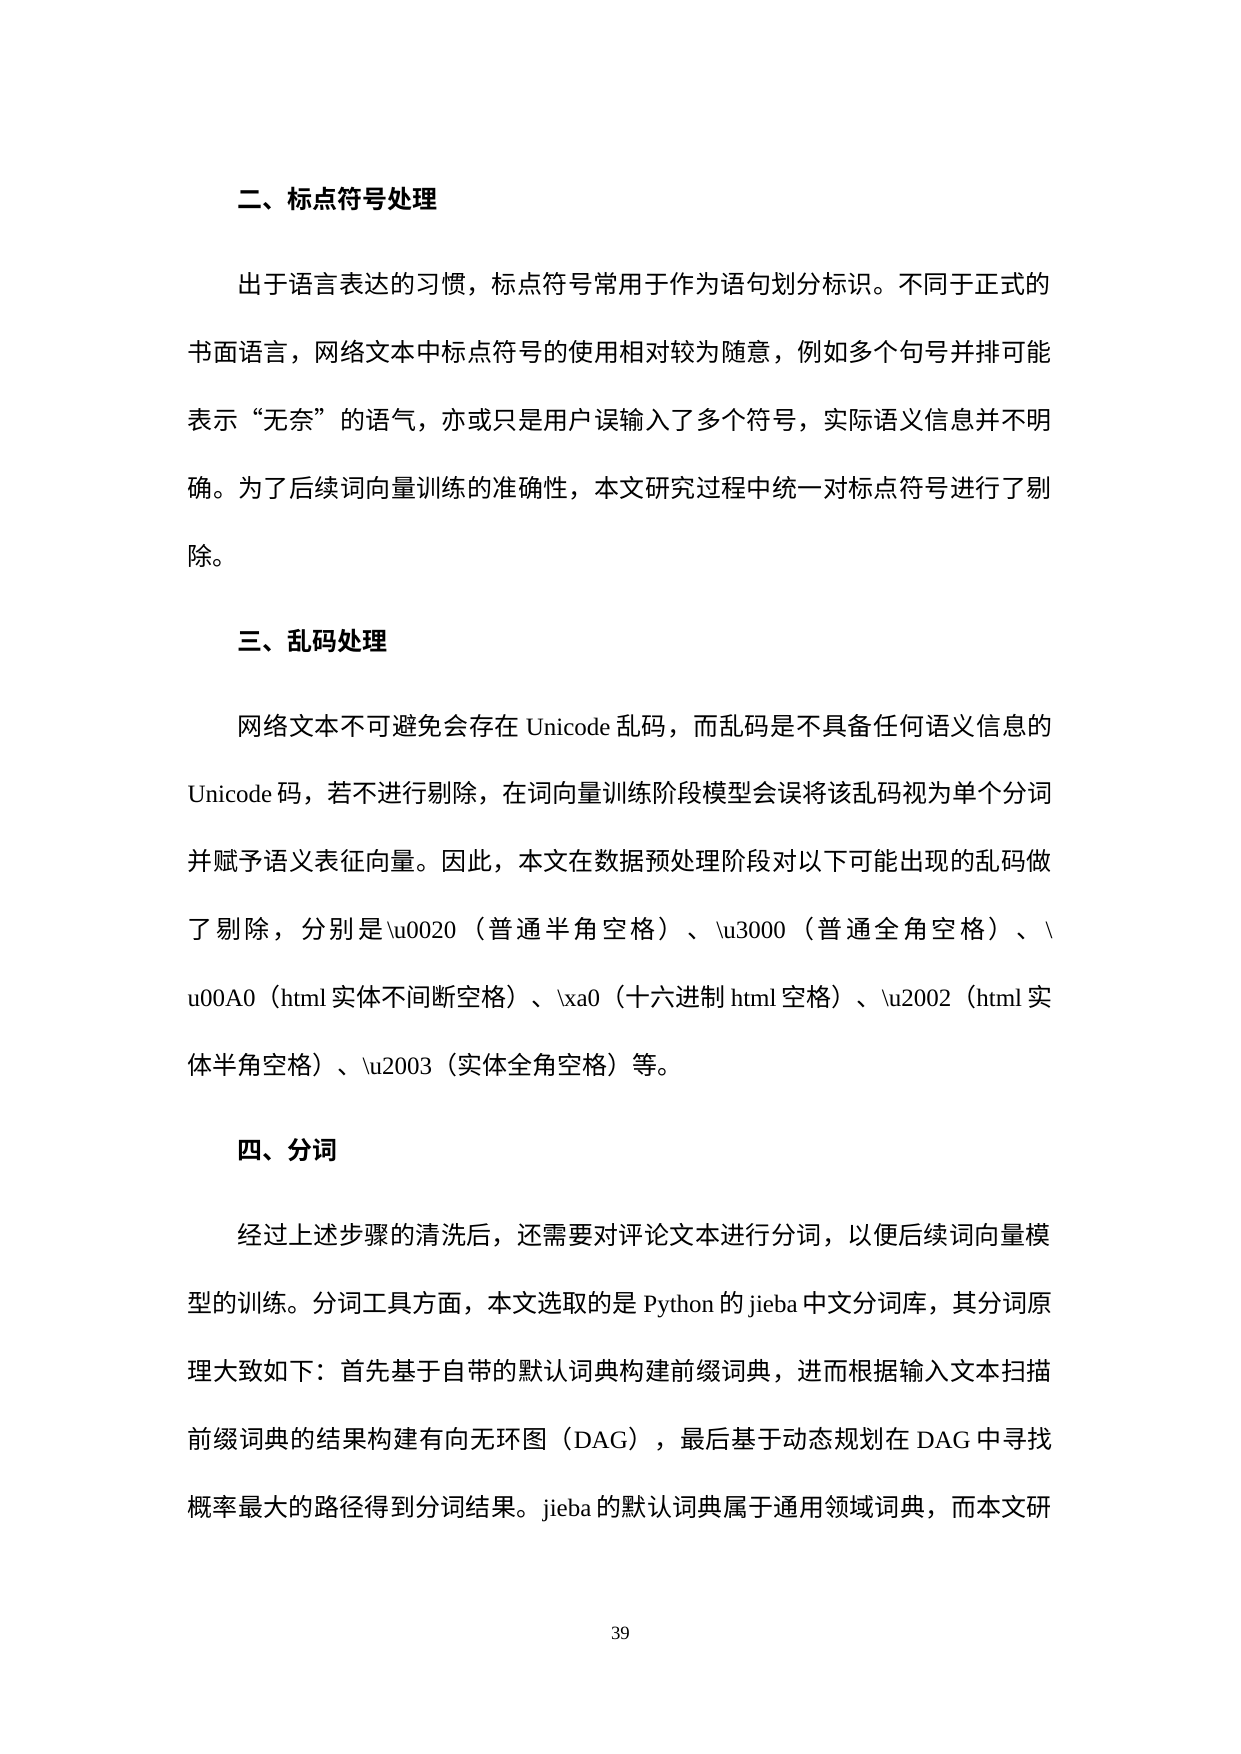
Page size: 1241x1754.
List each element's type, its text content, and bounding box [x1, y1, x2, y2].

subtitle 二、标点符号处理 [187, 164, 1053, 232]
text 网络文本不可避免会存在Unicode乱码，而乱码是不具备任何语义信息的Unicode码，若不进行剔除，在词向量训练阶段模型会误将该乱码视为单个分词并赋予语义表征向量。因此，本文在数据预处理阶段对以下可能出现的乱码做了剔除，分别是\u0020（普通半角空格）、\u3000（普通全角空格）、\u00A0（html实体不间断空格）、\xa0（十六进制html空格）、\u2002（html实体半角空格）、\u2003（实体全角空格）等。 [187, 690, 1053, 1098]
subtitle 三、乱码处理 [187, 605, 1053, 673]
subtitle 四、分词 [187, 1115, 1053, 1183]
text 出于语言表达的习惯，标点符号常用于作为语句划分标识。不同于正式的书面语言，网络文本中标点符号的使用相对较为随意，例如多个句号并排可能表示“无奈”的语气，亦或只是用户误输入了多个符号，实际语义信息并不明确。为了后续词向量训练的准确性，本文研究过程中统一对标点符号进行了剔除。 [187, 249, 1053, 588]
